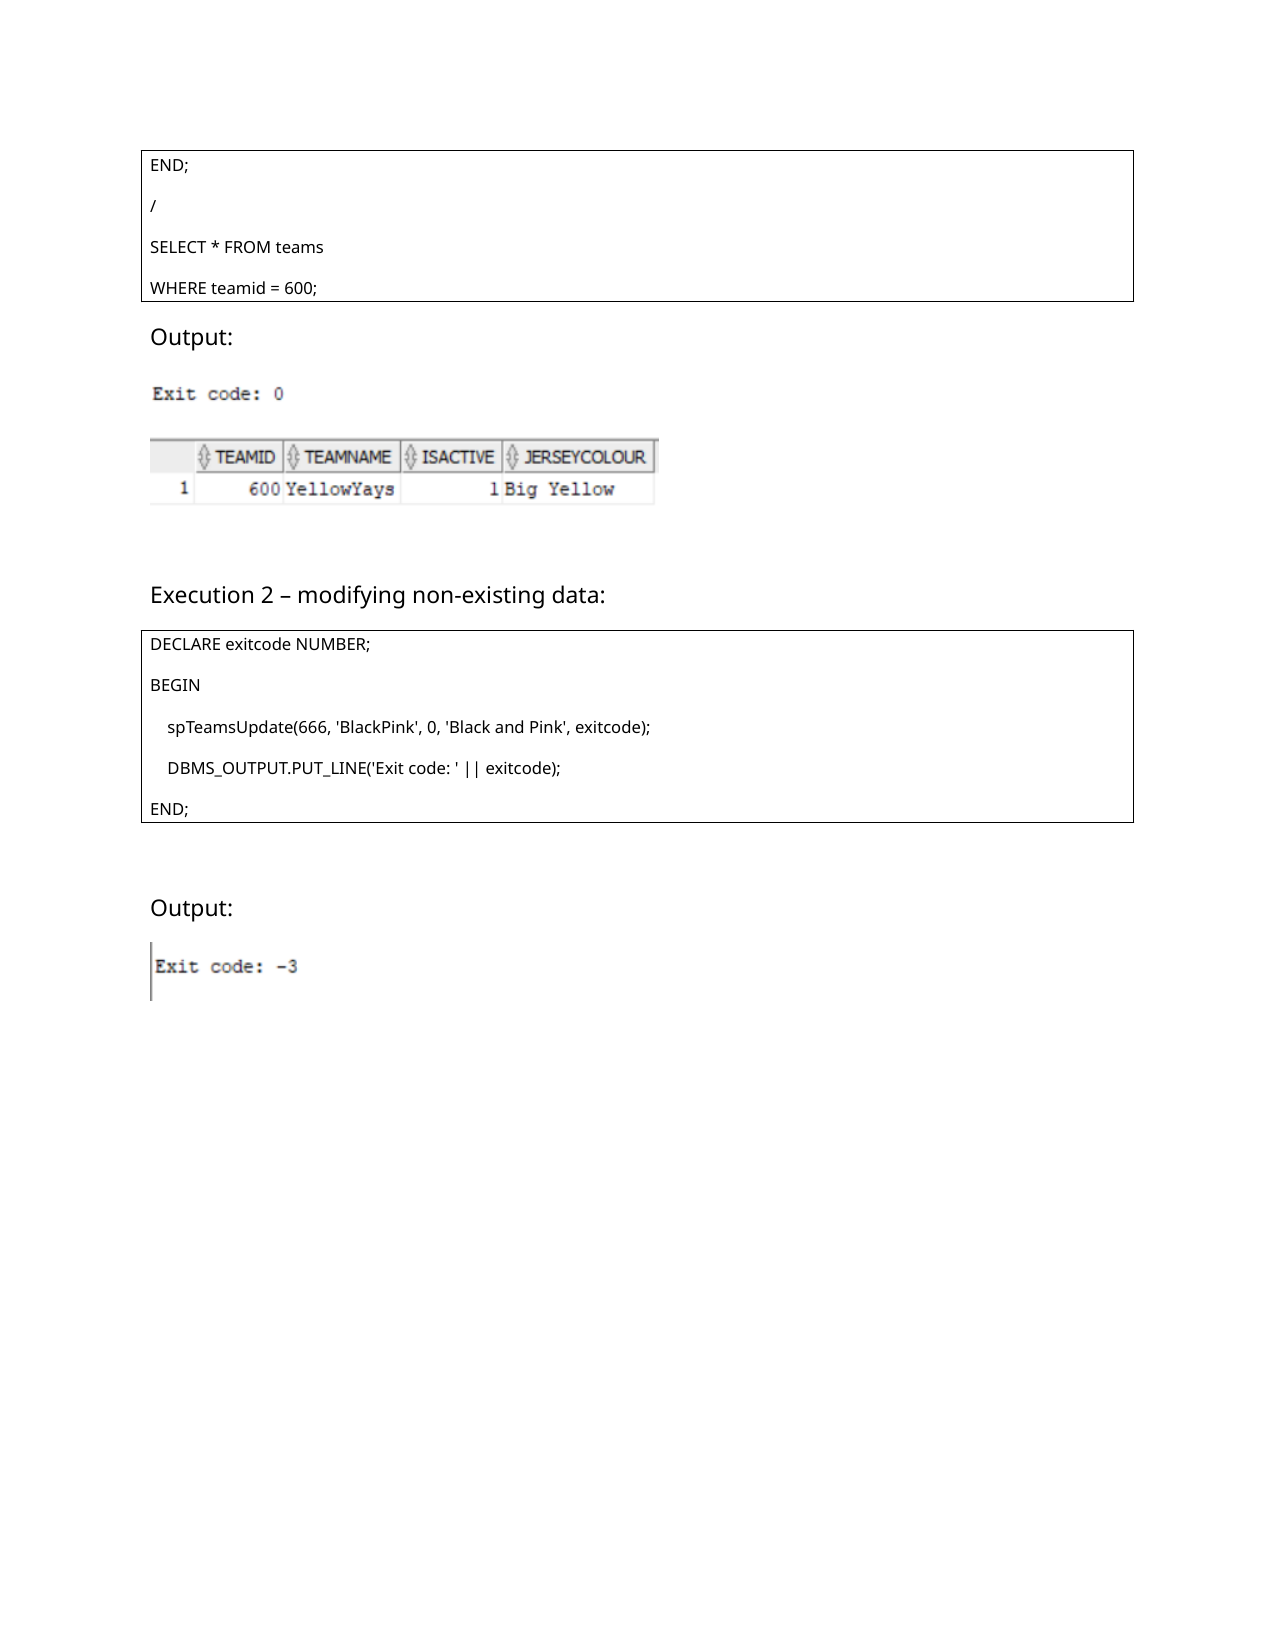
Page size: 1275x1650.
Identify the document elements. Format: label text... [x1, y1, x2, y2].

text DBMS_OUTPUT.PUT_LINE('Exit code: ' || exitcode); [142, 753, 1133, 779]
picture [150, 942, 365, 1001]
text Output: [150, 321, 1125, 352]
text END; [142, 794, 1133, 822]
text WHERE teamid = 600; [142, 273, 1133, 301]
picture [150, 437, 659, 510]
picture [150, 371, 329, 419]
text SELECT * FROM teams [142, 232, 1133, 258]
text / [142, 191, 1133, 217]
text DECLARE exitcode NUMBER; [142, 631, 1133, 656]
text spTeamsUpdate(666, 'BlackPink', 0, 'Black and Pink', exitcode); [142, 712, 1133, 738]
text Output: [150, 892, 1125, 923]
text Execution 2 – modifying non-existing data: [150, 579, 1125, 611]
text BEGIN [142, 671, 1133, 697]
text END; [142, 151, 1133, 176]
